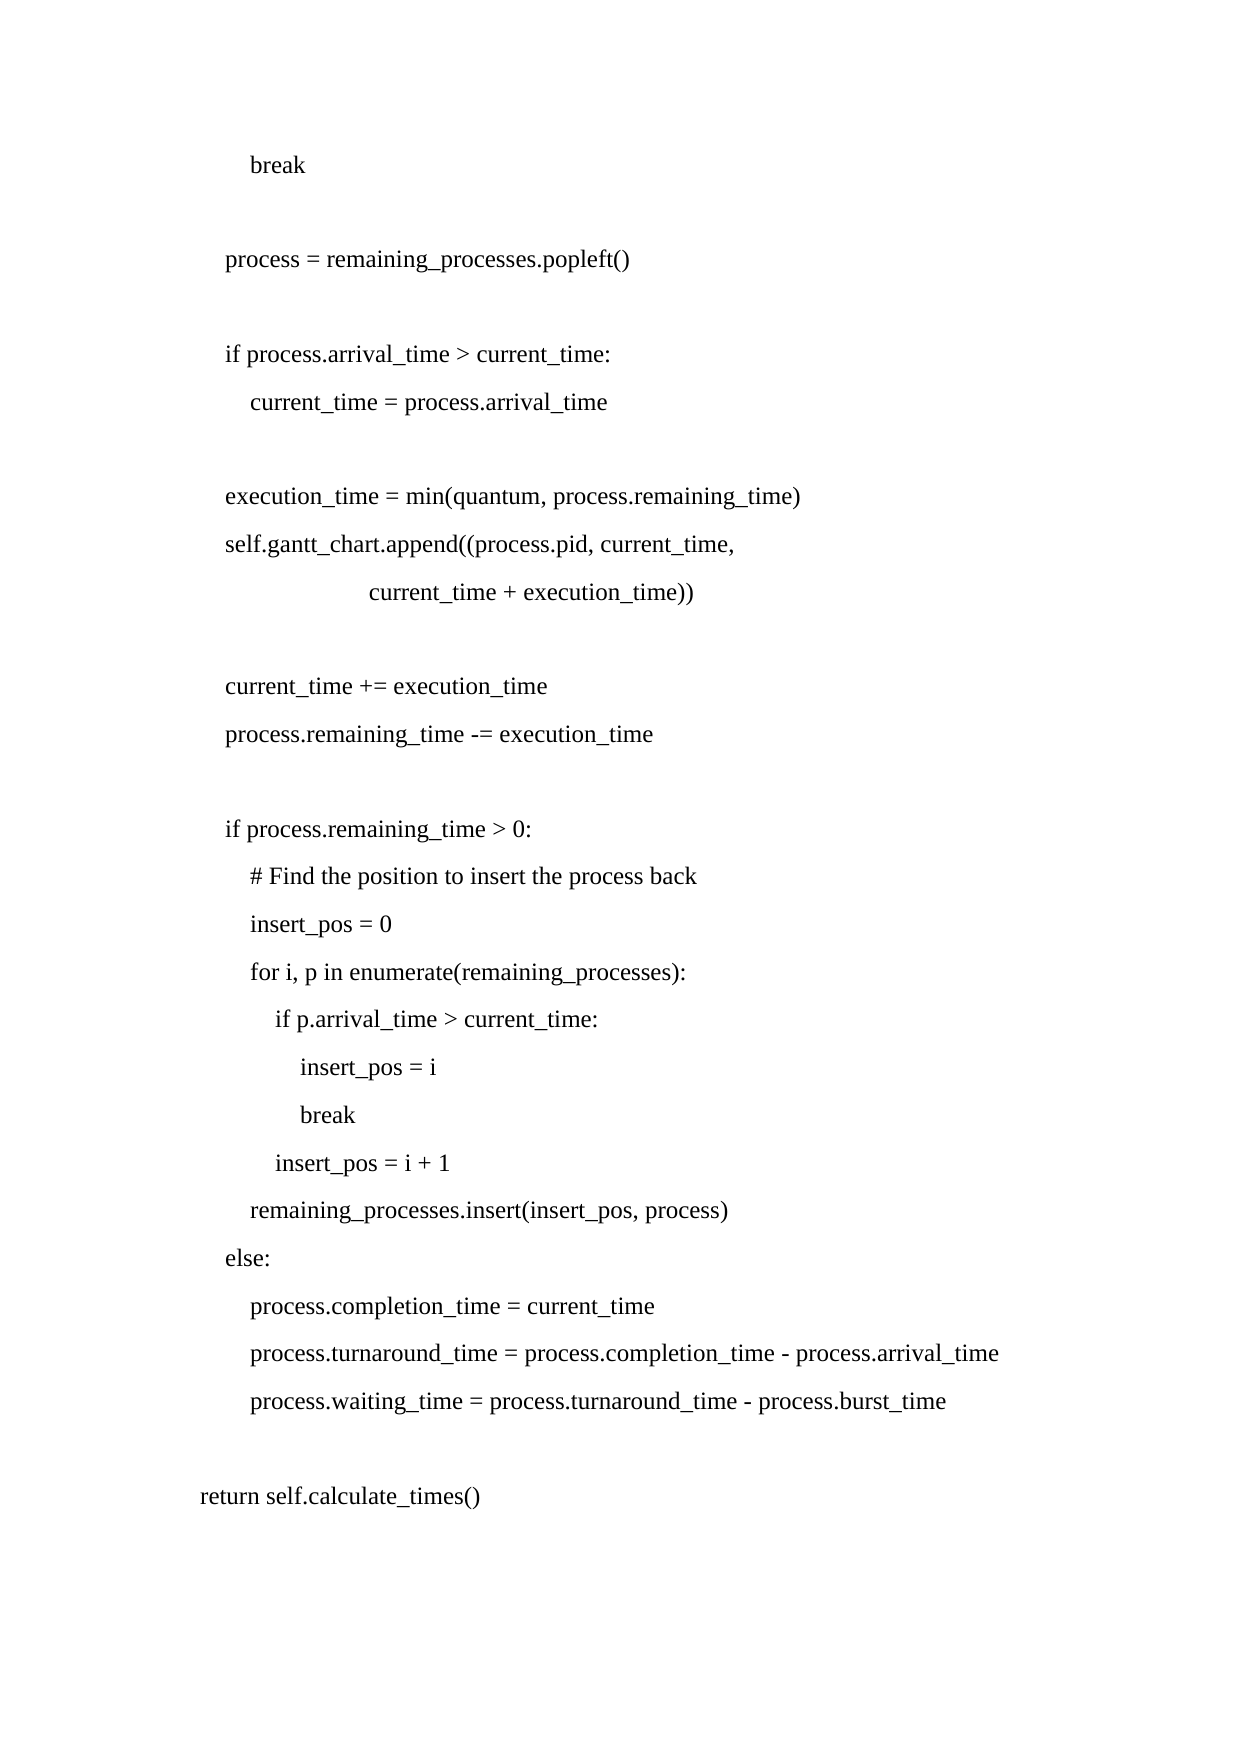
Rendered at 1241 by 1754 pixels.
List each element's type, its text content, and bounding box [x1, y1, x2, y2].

text # Find the position to insert the process back [150, 861, 1090, 890]
text current_time + execution_time)) [150, 577, 1090, 606]
text else: [150, 1243, 1090, 1272]
text process.turnaround_time = process.completion_time - process.arrival_time [150, 1338, 1090, 1367]
text break [150, 1100, 1090, 1129]
text for i, p in enumerate(remaining_processes): [150, 957, 1090, 986]
text if p.arrival_time > current_time: [150, 1004, 1090, 1033]
text process.remaining_time -= execution_time [150, 719, 1090, 748]
text current_time += execution_time [150, 671, 1090, 700]
text self.gantt_chart.append((process.pid, current_time, [150, 529, 1090, 558]
text return self.calculate_times() [150, 1481, 1090, 1509]
text insert_pos = 0 [150, 909, 1090, 938]
text current_time = process.arrival_time [150, 387, 1090, 416]
text insert_pos = i [150, 1052, 1090, 1081]
text process = remaining_processes.popleft() [150, 244, 1090, 273]
text process.completion_time = current_time [150, 1291, 1090, 1319]
text process.waiting_time = process.turnaround_time - process.burst_time [150, 1386, 1090, 1415]
text if process.remaining_time > 0: [150, 814, 1090, 842]
text insert_pos = i + 1 [150, 1148, 1090, 1176]
text break [150, 150, 1090, 179]
text remaining_processes.insert(insert_pos, process) [150, 1195, 1090, 1224]
text if process.arrival_time > current_time: [150, 339, 1090, 368]
text execution_time = min(quantum, process.remaining_time) [150, 481, 1090, 510]
